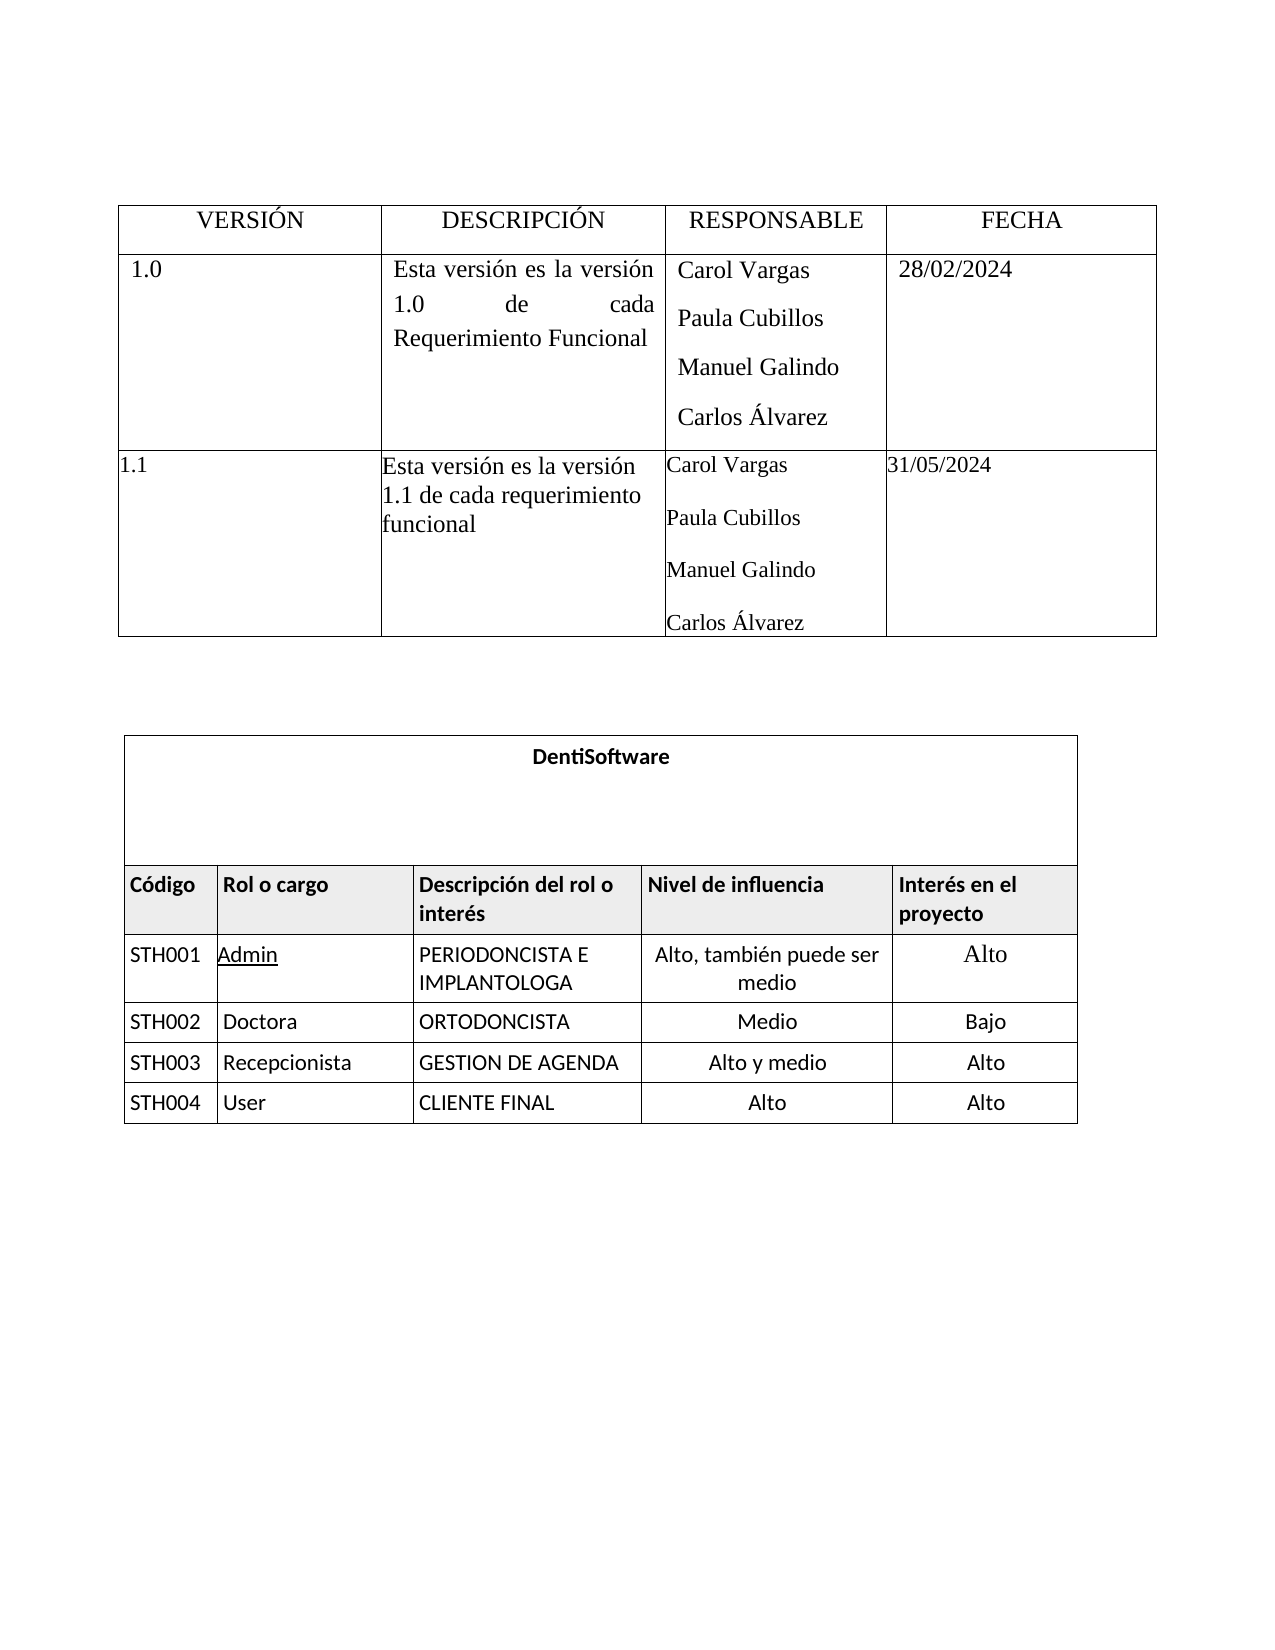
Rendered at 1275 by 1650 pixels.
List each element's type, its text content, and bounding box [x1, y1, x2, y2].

table_cell User [218, 1083, 413, 1123]
table_cell 31/05/2024 [887, 451, 1156, 636]
table_cell Interés en el proyecto [893, 866, 1077, 934]
table_cell ORTODONCISTA [414, 1003, 641, 1042]
table_cell STH001 [125, 935, 217, 1001]
table_cell Carol Vargas Paula Cubillos Manuel Galindo Carlos Álvarez [666, 255, 886, 450]
table_cell Bajo [893, 1003, 1077, 1042]
table_cell STH003 [125, 1043, 217, 1082]
table_cell Código [125, 866, 217, 934]
table_cell Alto y medio [642, 1043, 892, 1082]
table_cell Descripción del rol o interés [414, 866, 641, 934]
table_cell Medio [642, 1003, 892, 1042]
table_header VERSIÓN [119, 206, 381, 254]
table_cell CLIENTE FINAL [414, 1083, 641, 1123]
table_cell Doctora [218, 1003, 413, 1042]
table_cell 1.0 [119, 255, 381, 450]
table_cell Rol o cargo [218, 866, 413, 934]
table_cell Alto [893, 1043, 1077, 1082]
table_header DESCRIPCIÓN [382, 206, 665, 254]
table_header DentiSoftware [125, 736, 1077, 864]
table_cell Recepcionista [218, 1043, 413, 1082]
table_cell Carol Vargas Paula Cubillos Manuel Galindo Carlos Álvarez [666, 451, 886, 636]
table_cell 28/02/2024 [887, 255, 1156, 450]
table_cell Alto, también puede ser medio [642, 935, 892, 1001]
table_cell Esta versión es la versión 1.0 de cada Requerimiento Funcional [382, 255, 665, 450]
table_header FECHA [887, 206, 1156, 254]
table_cell GESTION DE AGENDA [414, 1043, 641, 1082]
table_cell Nivel de influencia [642, 866, 892, 934]
table_header RESPONSABLE [666, 206, 886, 254]
table_cell STH002 [125, 1003, 217, 1042]
table_cell 1.1 [119, 451, 381, 636]
table_cell Alto [893, 935, 1077, 1001]
table_cell Alto [893, 1083, 1077, 1123]
table_cell Alto [642, 1083, 892, 1123]
table_cell STH004 [125, 1083, 217, 1123]
table_cell Esta versión es la versión 1.1 de cada requerimiento funcional [382, 451, 665, 636]
table_cell PERIODONCISTA E IMPLANTOLOGA [414, 935, 641, 1001]
table_cell Admin [218, 935, 413, 1001]
